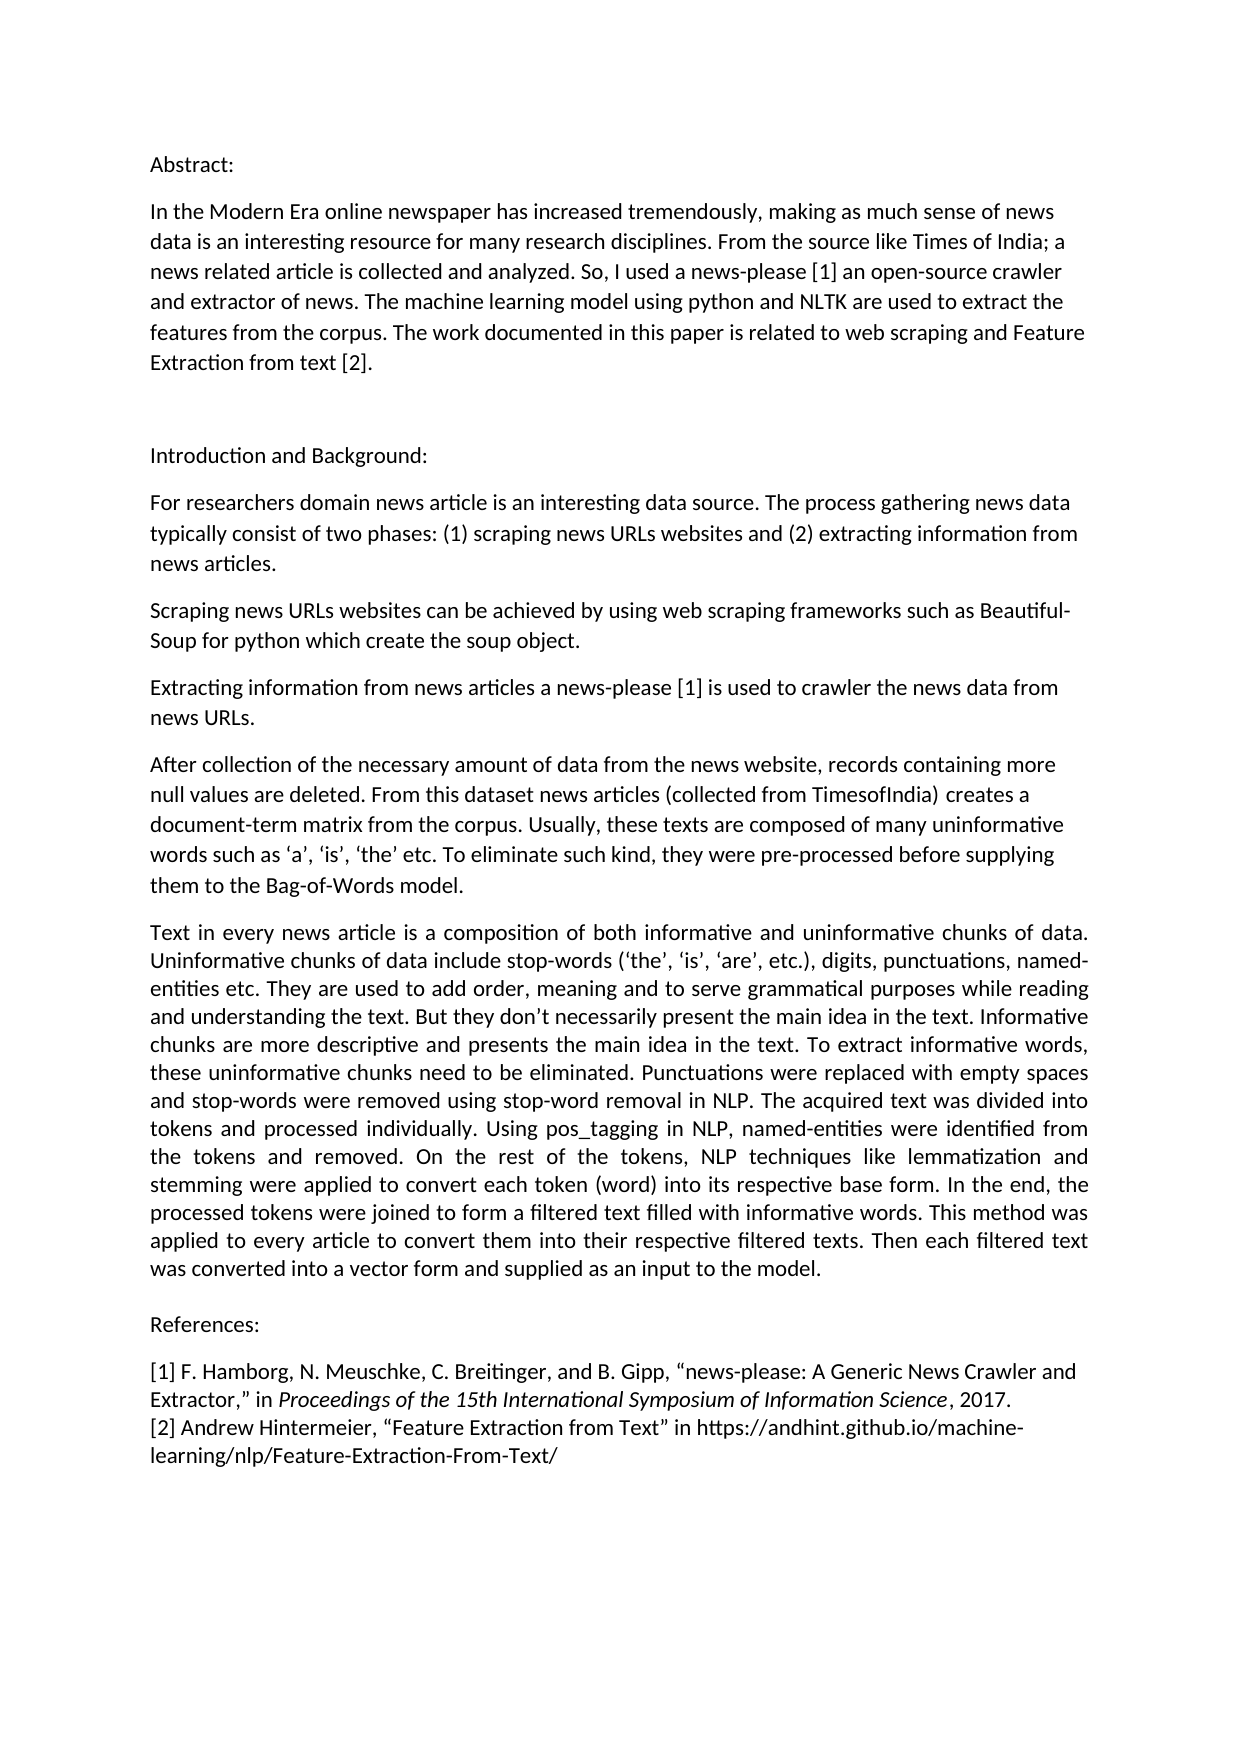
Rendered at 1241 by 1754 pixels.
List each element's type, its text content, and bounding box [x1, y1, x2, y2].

text Abstract: [150, 150, 1090, 178]
text In the Modern Era online newspaper has increased tremendously, making as much sense of news data is an interesting resource for many research disciplines. From the source like Times of India; a news related article is collected and analyzed. So, I used a news-please [1] an open-source crawler and extractor of news. The machine learning model using python and NLTK are used to extract the features from the corpus. The work documented in this paper is related to web scraping and Feature Extraction from text [2]. [150, 197, 1090, 376]
text Text in every news article is a composition of both informative and uninformative chunks of data. Uninformative chunks of data include stop-words (‘the’, ‘is’, ‘are’, etc.), digits, punctuations, named-entities etc. They are used to add order, meaning and to serve grammatical purposes while reading and understanding the text. But they don’t necessarily present the main idea in the text. Informative chunks are more descriptive and presents the main idea in the text. To extract informative words, these uninformative chunks need to be eliminated. Punctuations were replaced with empty spaces and stop-words were removed using stop-word removal in NLP. The acquired text was divided into tokens and processed individually. Using pos_tagging in NLP, named-entities were identified from the tokens and removed. On the rest of the tokens, NLP techniques like lemmatization and stemming were applied to convert each token (word) into its respective base form. In the end, the processed tokens were joined to form a filtered text filled with informative words. This method was applied to every article to convert them into their respective filtered texts. Then each filtered text was converted into a vector form and supplied as an input to the model. [150, 918, 1090, 1282]
text After collection of the necessary amount of data from the news website, records containing more null values are deleted. From this dataset news articles (collected from TimesofIndia) creates a document-term matrix from the corpus. Usually, these texts are composed of many uninformative words such as ‘a’, ‘is’, ‘the’ etc. To eliminate such kind, they were pre-processed before supplying them to the Bag-of-Words model. [150, 750, 1090, 899]
text References: [150, 1310, 1090, 1338]
text Scraping news URLs websites can be achieved by using web scraping frameworks such as Beautiful-Soup for python which create the soup object. [150, 596, 1090, 654]
text [2] Andrew Hintermeier, “Feature Extraction from Text” in https://andhint.github.io/machine-learning/nlp/Feature-Extraction-From-Text/ [150, 1413, 1090, 1469]
text For researchers domain news article is an interesting data source. The process gathering news data typically consist of two phases: (1) scraping news URLs websites and (2) extracting information from news articles. [150, 488, 1090, 577]
text [1] F. Hamborg, N. Meuschke, C. Breitinger, and B. Gipp, “news-please: A Generic News Crawler and Extractor,” in Proceedings of the 15th International Symposium of Information Science, 2017. [150, 1357, 1090, 1413]
text Extracting information from news articles a news-please [1] is used to crawler the news data from news URLs. [150, 673, 1090, 731]
text Introduction and Background: [150, 442, 1090, 470]
